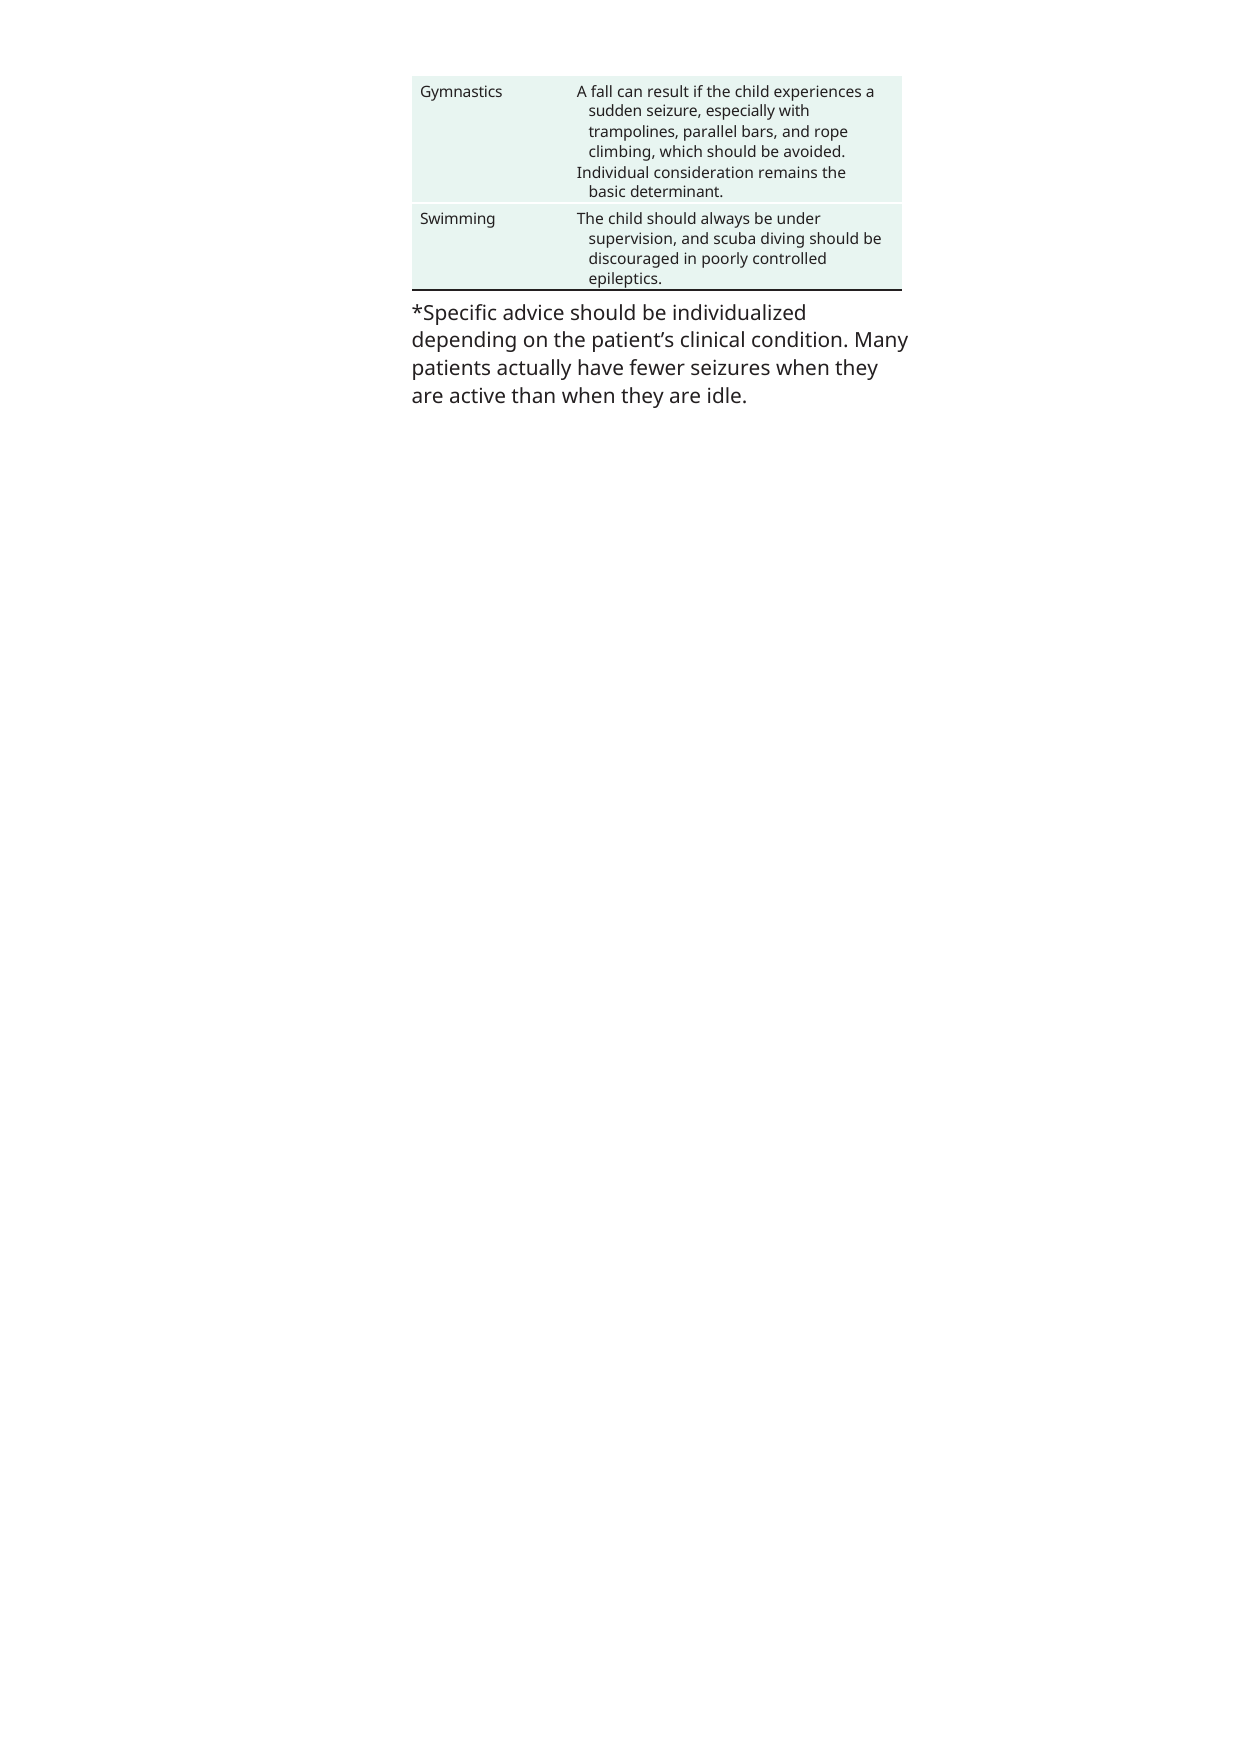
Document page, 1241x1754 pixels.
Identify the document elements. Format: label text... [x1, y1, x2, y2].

subtitle *Specific advice should be individualized depending on the patient’s clinical condition. Many patients actually have fewer seizures when they are active than when they are idle. [411, 298, 912, 410]
table_cell Swimming [412, 204, 539, 289]
table_cell Gymnastics [412, 76, 539, 202]
table_cell A fall can result if the child experiences a sudden seizure, especially with trampolines, parallel bars, and rope climbing, which should be avoided. Individual consideration remains the basic determinant. [539, 76, 902, 202]
table_cell The child should always be under supervision, and scuba diving should be discouraged in poorly controlled epileptics. [539, 204, 902, 289]
